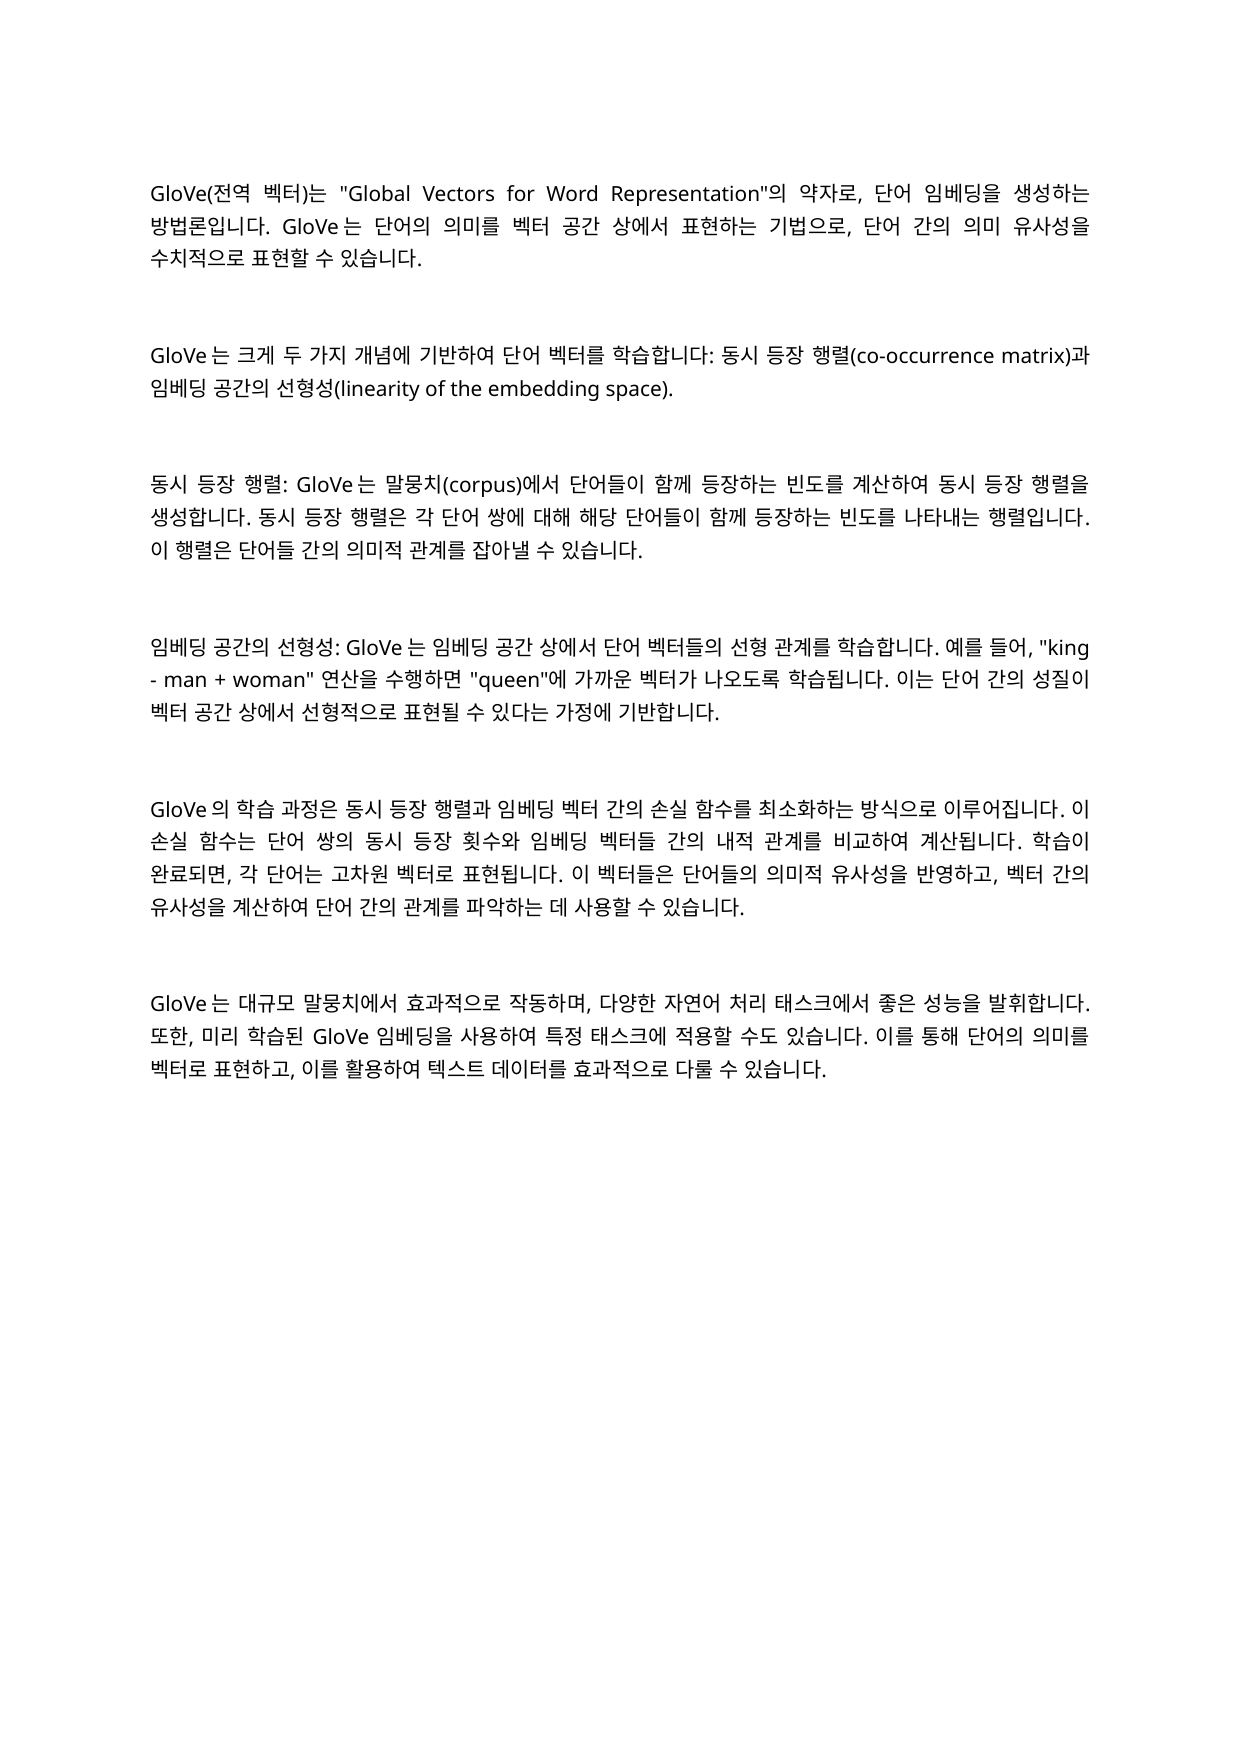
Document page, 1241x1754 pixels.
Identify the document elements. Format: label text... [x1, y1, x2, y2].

text GloVe는 크게 두 가지 개념에 기반하여 단어 벡터를 학습합니다: 동시 등장 행렬(co-occurrence matrix)과 임베딩 공간의 선형성(linearity of the embedding space). [150, 339, 1090, 402]
text GloVe의 학습 과정은 동시 등장 행렬과 임베딩 벡터 간의 손실 함수를 최소화하는 방식으로 이루어집니다. 이 손실 함수는 단어 쌍의 동시 등장 횟수와 임베딩 벡터들 간의 내적 관계를 비교하여 계산됩니다. 학습이 완료되면, 각 단어는 고차원 벡터로 표현됩니다. 이 벡터들은 단어들의 의미적 유사성을 반영하고, 벡터 간의 유사성을 계산하여 단어 간의 관계를 파악하는 데 사용할 수 있습니다. [150, 793, 1090, 921]
text 동시 등장 행렬: GloVe는 말뭉치(corpus)에서 단어들이 함께 등장하는 빈도를 계산하여 동시 등장 행렬을 생성합니다. 동시 등장 행렬은 각 단어 쌍에 대해 해당 단어들이 함께 등장하는 빈도를 나타내는 행렬입니다. 이 행렬은 단어들 간의 의미적 관계를 잡아낼 수 있습니다. [150, 469, 1090, 564]
text GloVe(전역 벡터)는 "Global Vectors for Word Representation"의 약자로, 단어 임베딩을 생성하는 방법론입니다. GloVe는 단어의 의미를 벡터 공간 상에서 표현하는 기법으로, 단어 간의 의미 유사성을 수치적으로 표현할 수 있습니다. [150, 177, 1090, 273]
text 임베딩 공간의 선형성: GloVe는 임베딩 공간 상에서 단어 벡터들의 선형 관계를 학습합니다. 예를 들어, "king - man + woman" 연산을 수행하면 "queen"에 가까운 벡터가 나오도록 학습됩니다. 이는 단어 간의 성질이 벡터 공간 상에서 선형적으로 표현될 수 있다는 가정에 기반합니다. [150, 631, 1090, 726]
text GloVe는 대규모 말뭉치에서 효과적으로 작동하며, 다양한 자연어 처리 태스크에서 좋은 성능을 발휘합니다. 또한, 미리 학습된 GloVe 임베딩을 사용하여 특정 태스크에 적용할 수도 있습니다. 이를 통해 단어의 의미를 벡터로 표현하고, 이를 활용하여 텍스트 데이터를 효과적으로 다룰 수 있습니다. [150, 988, 1090, 1083]
